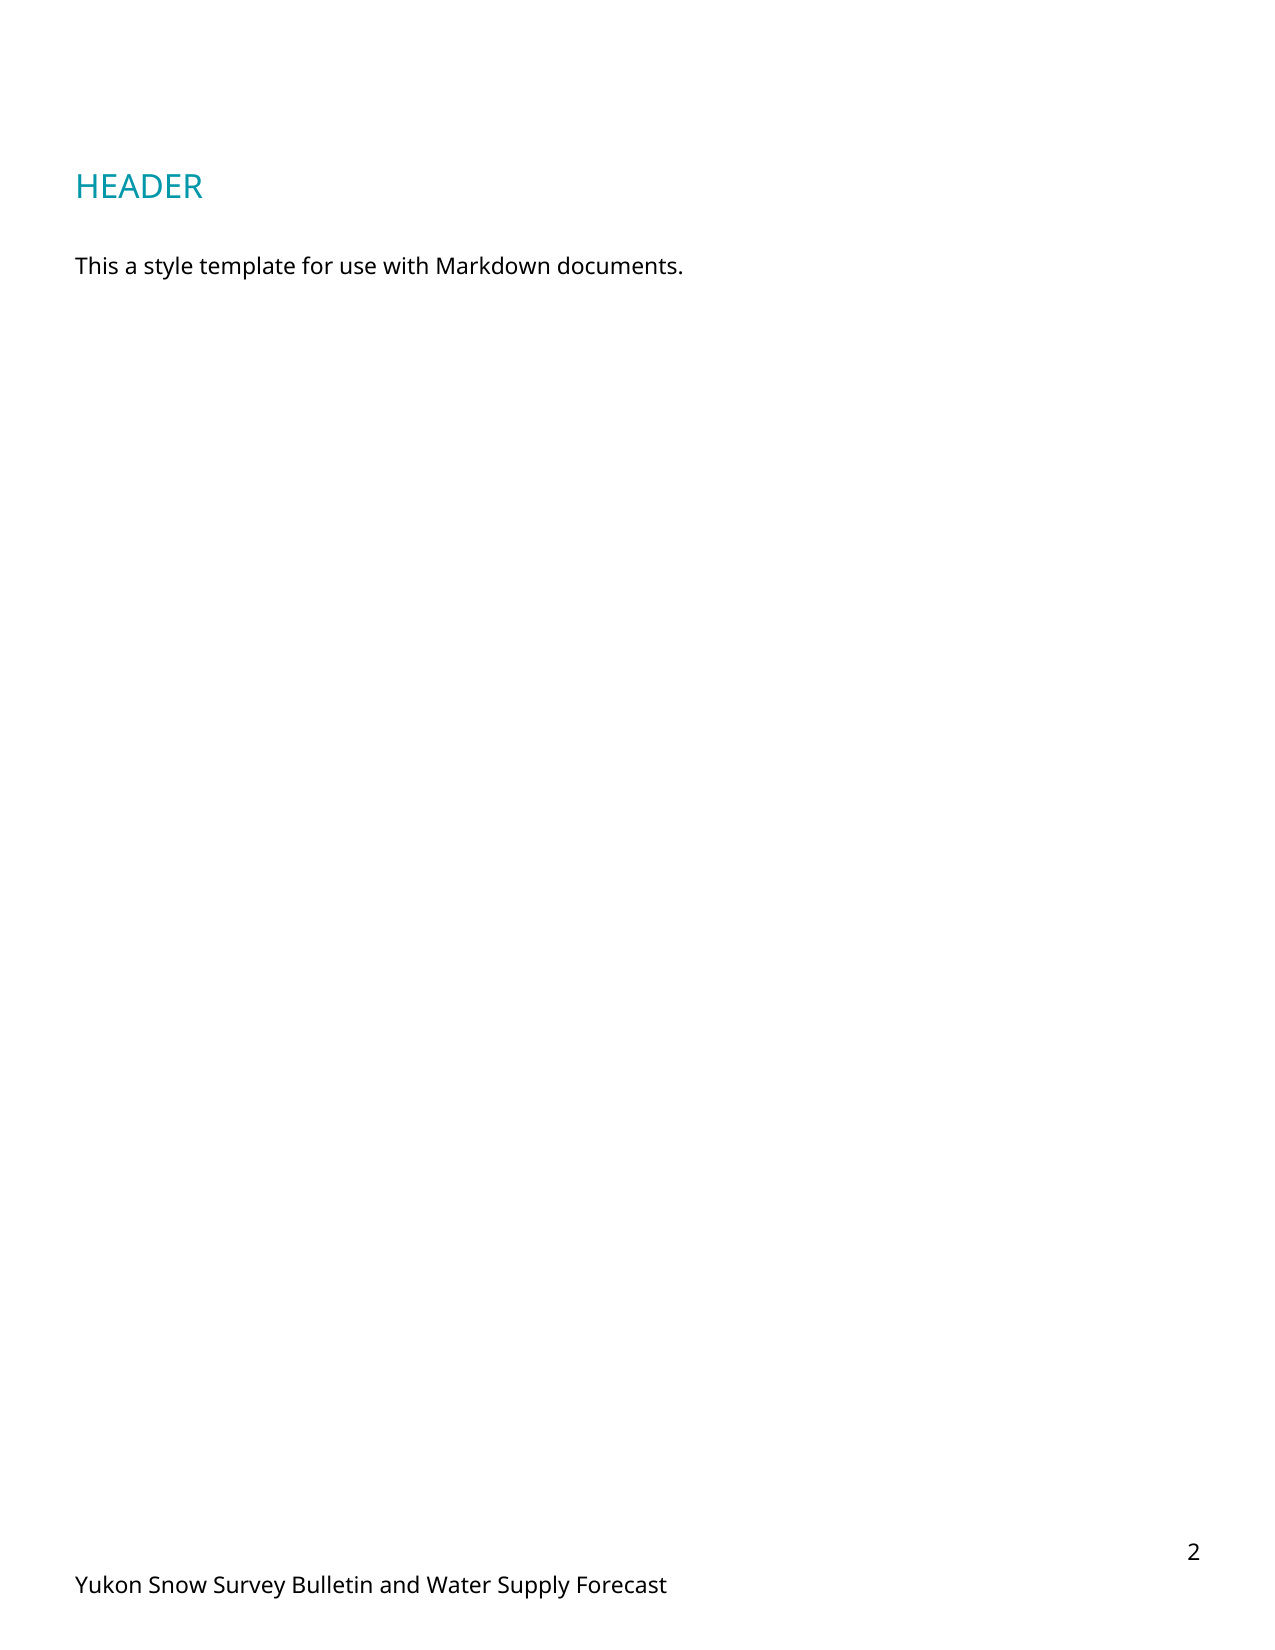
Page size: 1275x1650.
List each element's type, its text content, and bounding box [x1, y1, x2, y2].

text This a style template for use with Markdown documents. [75, 250, 1200, 282]
subtitle Header [75, 163, 1200, 209]
